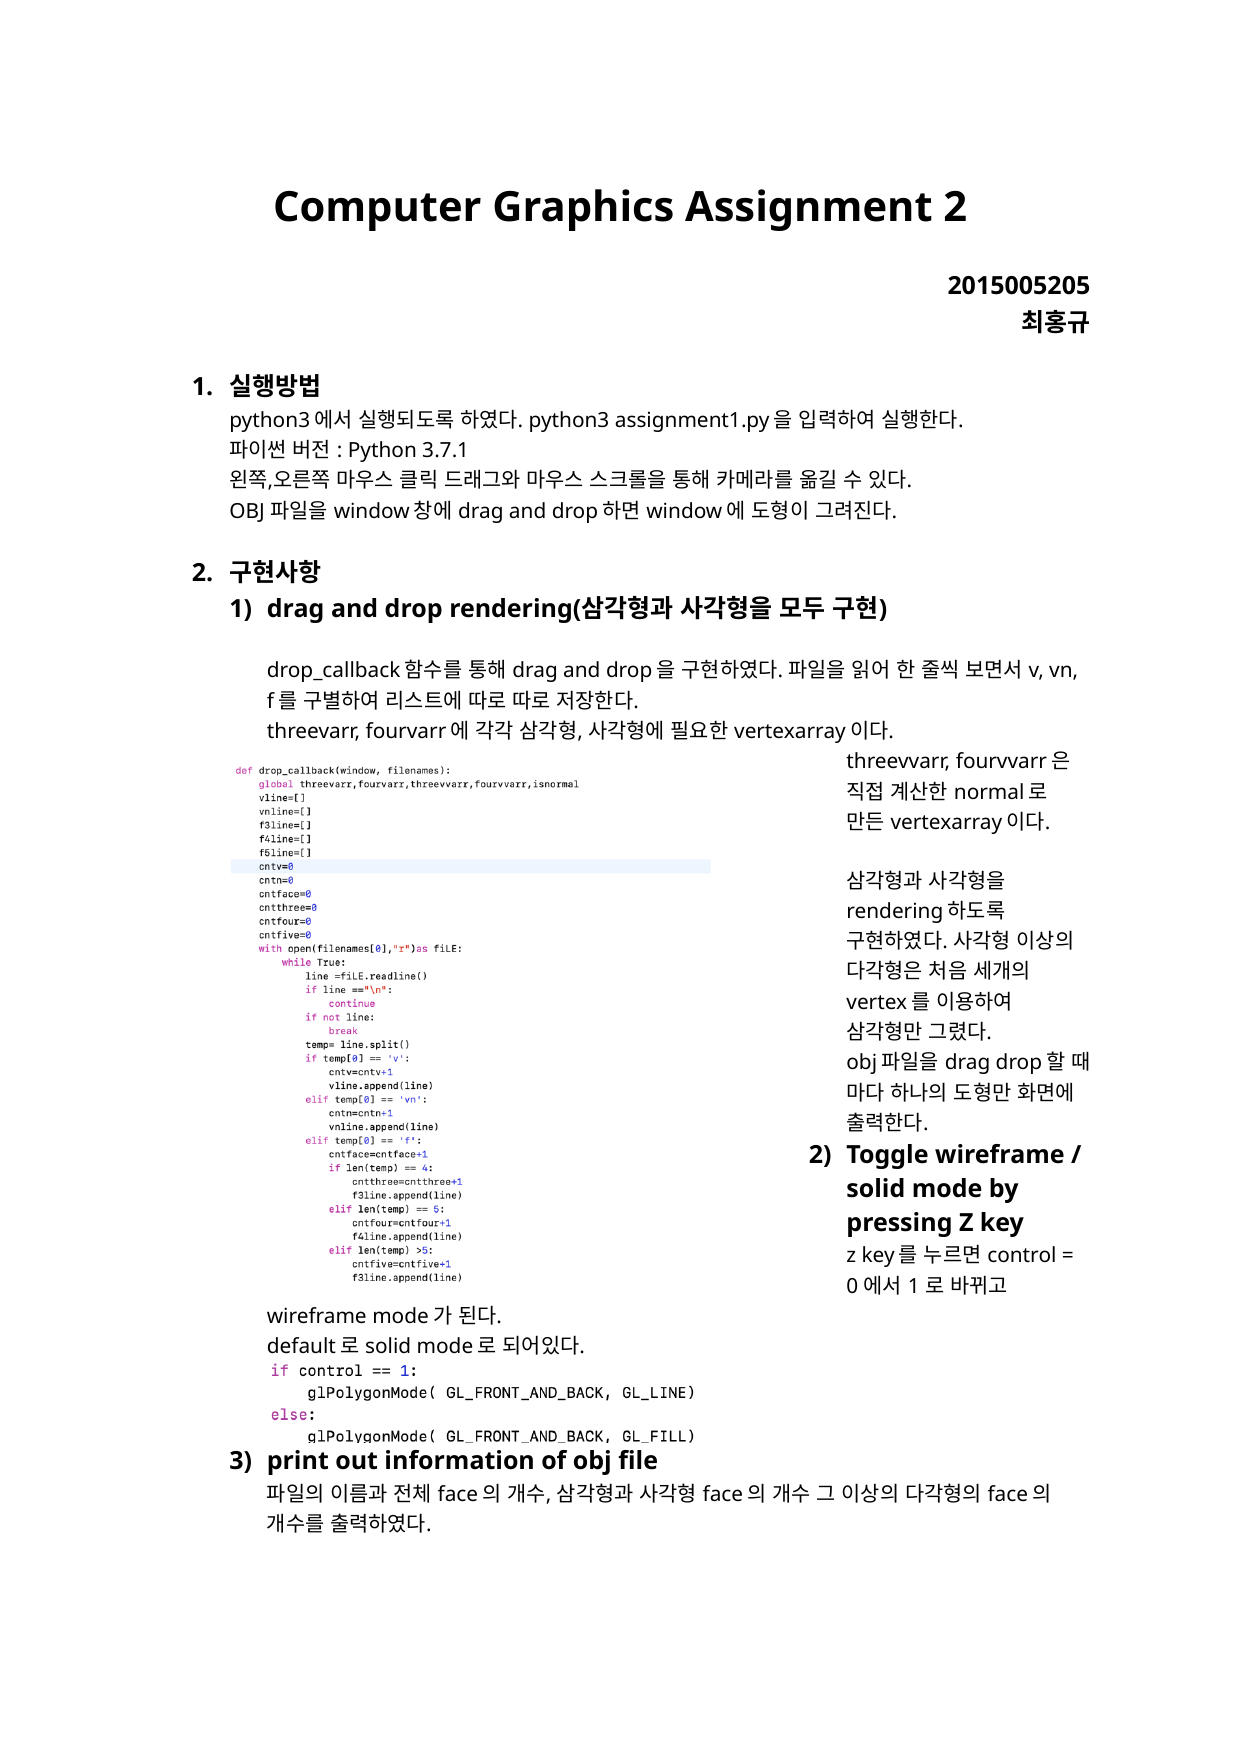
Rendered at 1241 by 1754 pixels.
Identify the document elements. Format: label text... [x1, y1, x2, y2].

list OBJ 파일을 window창에 drag and drop하면 window에 도형이 그려진다. [229, 494, 1090, 524]
list threevvarr, fourvvarr은 직접 계산한 normal로 만든 vertexarray이다. [267, 744, 1090, 836]
list default로 solid mode로 되어있다. [267, 1329, 1090, 1360]
list drop_callback함수를 통해 drag and drop을 구현하였다. 파일을 읽어 한 줄씩 보면서 v, vn, f를 구별하여 리스트에 따로 따로 저장한다. [267, 654, 1090, 714]
text 파일의 이름과 전체 face의 개수, 삼각형과 사각형 face의 개수 그 이상의 다각형의 face의 개수를 출력하였다. [267, 1477, 1090, 1537]
list threevarr, fourvarr에 각각 삼각형, 사각형에 필요한 vertexarray이다. [267, 714, 1090, 744]
list drag and drop rendering(삼각형과 사각형을 모두 구현) [229, 589, 1090, 625]
list 삼각형과 사각형을 rendering하도록 구현하였다. 사각형 이상의 다각형은 처음 세개의 vertex를 이용하여 삼각형만 그렸다. [711, 864, 1090, 1046]
list 실행방법 [192, 367, 1090, 403]
list print out information of obj file [229, 1443, 1090, 1477]
text Computer Graphics Assignment 2 [150, 177, 1090, 234]
list obj파일을 drag drop할 때 마다 하나의 도형만 화면에 출력한다. [711, 1046, 1090, 1136]
list Toggle wireframe / solid mode by pressing Z key [711, 1136, 1090, 1239]
picture [266, 1360, 723, 1443]
list 왼쪽,오른쪽 마우스 클릭 드래그와 마우스 스크롤을 통해 카메라를 옮길 수 있다. [229, 464, 1090, 494]
text 2015005205 [150, 268, 1090, 302]
list python3에서 실행되도록 하였다. python3 assignment1.py을 입력하여 실행한다. [229, 403, 1090, 433]
list 구현사항 [192, 553, 1090, 589]
picture [230, 763, 711, 1291]
list z key를 누르면 control = 0 에서 1 로 바뀌고 wireframe mode가 된다. [267, 1239, 1090, 1329]
list 파이썬 버전 : Python 3.7.1 [229, 433, 1090, 464]
text 최홍규 [150, 302, 1090, 338]
